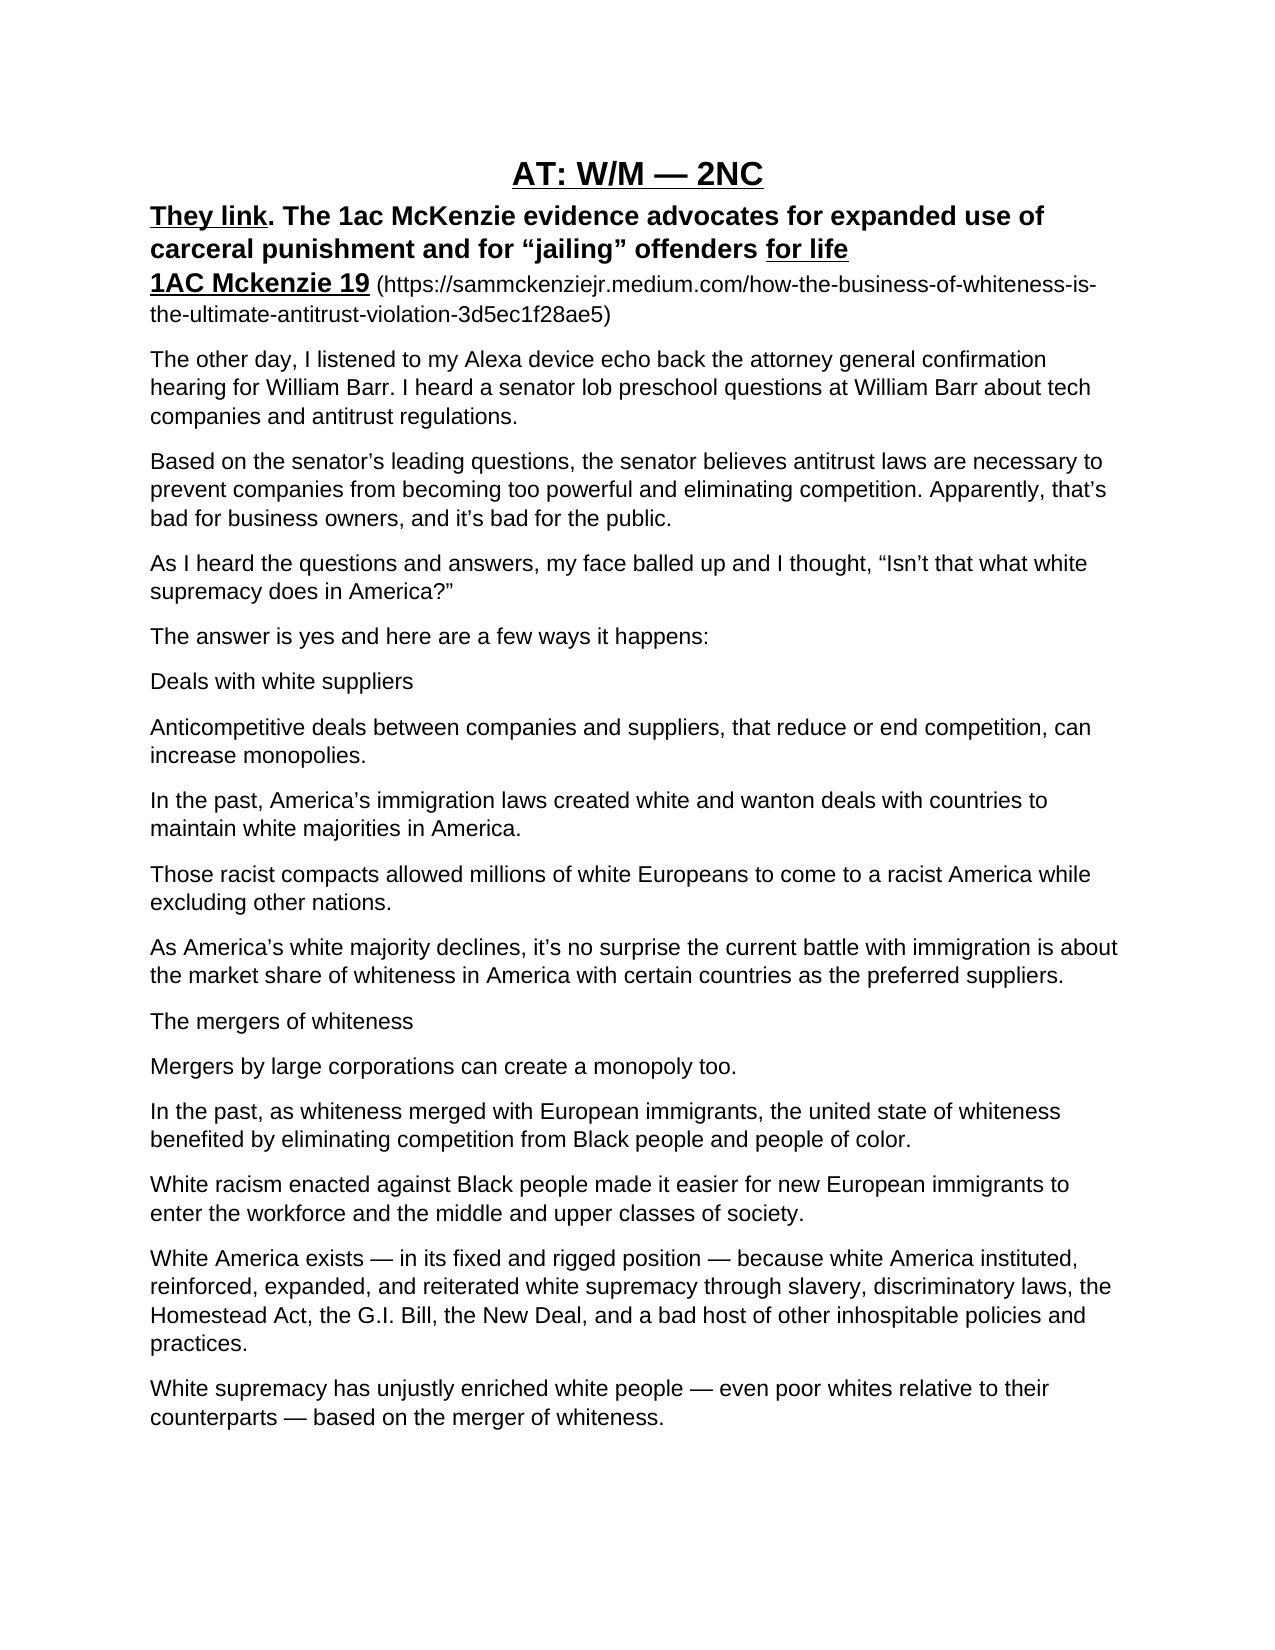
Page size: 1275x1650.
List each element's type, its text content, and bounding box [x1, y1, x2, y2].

text As I heard the questions and answers, my face balled up and I thought, “Isn’t that what white supremacy does in America?” [150, 550, 1125, 604]
text Deals with white suppliers [150, 668, 1125, 695]
text The other day, I listened to my Alexa device echo back the attorney general confirmation hearing for William Barr. I heard a senator lob preschool questions at William Barr about tech companies and antitrust regulations. [150, 346, 1125, 429]
text Those racist compacts allowed millions of white Europeans to come to a racist America while excluding other nations. [150, 861, 1125, 915]
text Mergers by large corporations can create a monopoly too. [150, 1053, 1125, 1079]
subtitle They link. The 1ac McKenzie evidence advocates for expanded use of carceral punishment and for “jailing” offenders for life [150, 200, 1125, 265]
text The answer is yes and here are a few ways it happens: [150, 623, 1125, 649]
subtitle AT: W/M ⁠— 2NC [150, 154, 1125, 193]
text Based on the senator’s leading questions, the senator believes antitrust laws are necessary to prevent companies from becoming too powerful and eliminating competition. Apparently, that’s bad for business owners, and it’s bad for the public. [150, 448, 1125, 531]
text As America’s white majority declines, it’s no surprise the current battle with immigration is about the market share of whiteness in America with certain countries as the preferred suppliers. [150, 934, 1125, 989]
text White racism enacted against Black people made it easier for new European immigrants to enter the workforce and the middle and upper classes of society. [150, 1171, 1125, 1226]
text White supremacy has unjustly enriched white people — even poor whites relative to their counterparts — based on the merger of whiteness. [150, 1375, 1125, 1430]
text In the past, as whiteness merged with European immigrants, the united state of whiteness benefited by eliminating competition from Black people and people of color. [150, 1098, 1125, 1153]
text 1AC Mckenzie 19 (https://sammckenziejr.medium.com/how-the-business-of-whiteness-is-the-ultimate-antitrust-violation-3d5ec1f28ae5) [150, 267, 1125, 327]
text The mergers of whiteness [150, 1008, 1125, 1034]
text Anticompetitive deals between companies and suppliers, that reduce or end competition, can increase monopolies. [150, 713, 1125, 768]
text White America exists — in its fixed and rigged position — because white America instituted, reinforced, expanded, and reiterated white supremacy through slavery, discriminatory laws, the Homestead Act, the G.I. Bill, the New Deal, and a bad host of other inhospitable policies and practices. [150, 1245, 1125, 1357]
text In the past, America’s immigration laws created white and wanton deals with countries to maintain white majorities in America. [150, 787, 1125, 842]
